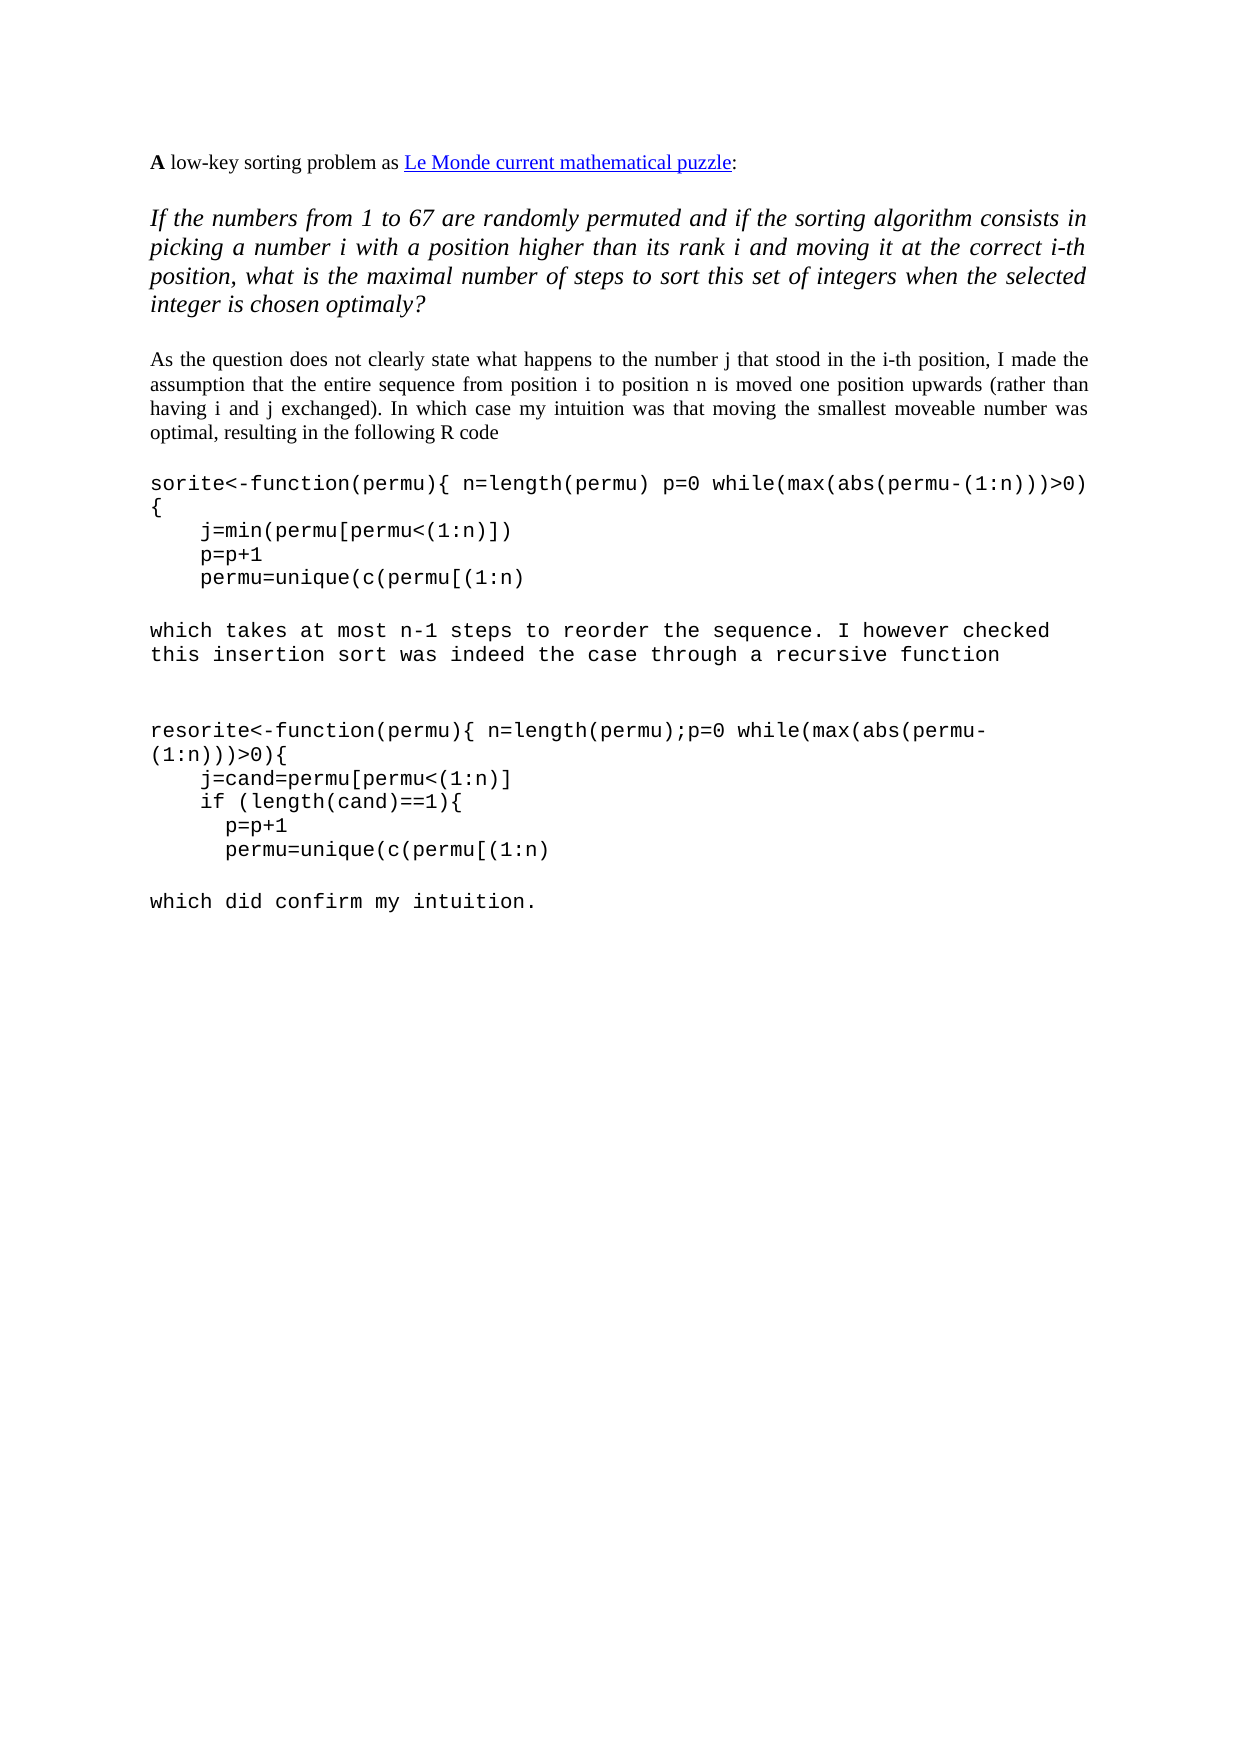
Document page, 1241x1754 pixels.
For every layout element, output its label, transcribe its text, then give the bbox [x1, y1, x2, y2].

text p=p+1 [150, 815, 1090, 838]
text permu=unique(c(permu[(1:n) [150, 838, 1090, 862]
text if (length(cand)==1){ [150, 791, 1090, 815]
text permu=unique(c(permu[(1:n) [150, 567, 1090, 591]
text resorite<-function(permu){ n=length(permu);p=0 while(max(abs(permu-(1:n)))>0){ [150, 720, 1090, 768]
text If the numbers from 1 to 67 are randomly permuted and if the sorting algorithm consists in picking a number i with a position higher than its rank i and moving it at the correct i-th position, what is the maximal number of steps to sort this set of integers when the selected integer is chosen optimaly? [150, 203, 1090, 318]
text which did confirm my intuition. [150, 891, 1090, 915]
text j=cand=permu[permu<(1:n)] [150, 768, 1090, 791]
text p=p+1 [150, 544, 1090, 567]
text As the question does not clearly state what happens to the number j that stood in the i-th position, I made the assumption that the entire sequence from position i to position n is moved one position upwards (rather than having i and j exchanged). In which case my intuition was that moving the smallest moveable number was optimal, resulting in the following R code [150, 347, 1090, 444]
text which takes at most n-1 steps to reorder the sequence. I however checked this insertion sort was indeed the case through a recursive function [150, 620, 1090, 667]
text j=min(permu[permu<(1:n)]) [150, 520, 1090, 544]
text A low-key sorting problem as Le Monde current mathematical puzzle: [150, 150, 1090, 174]
text sorite<-function(permu){ n=length(permu) p=0 while(max(abs(permu-(1:n)))>0){ [150, 473, 1090, 520]
